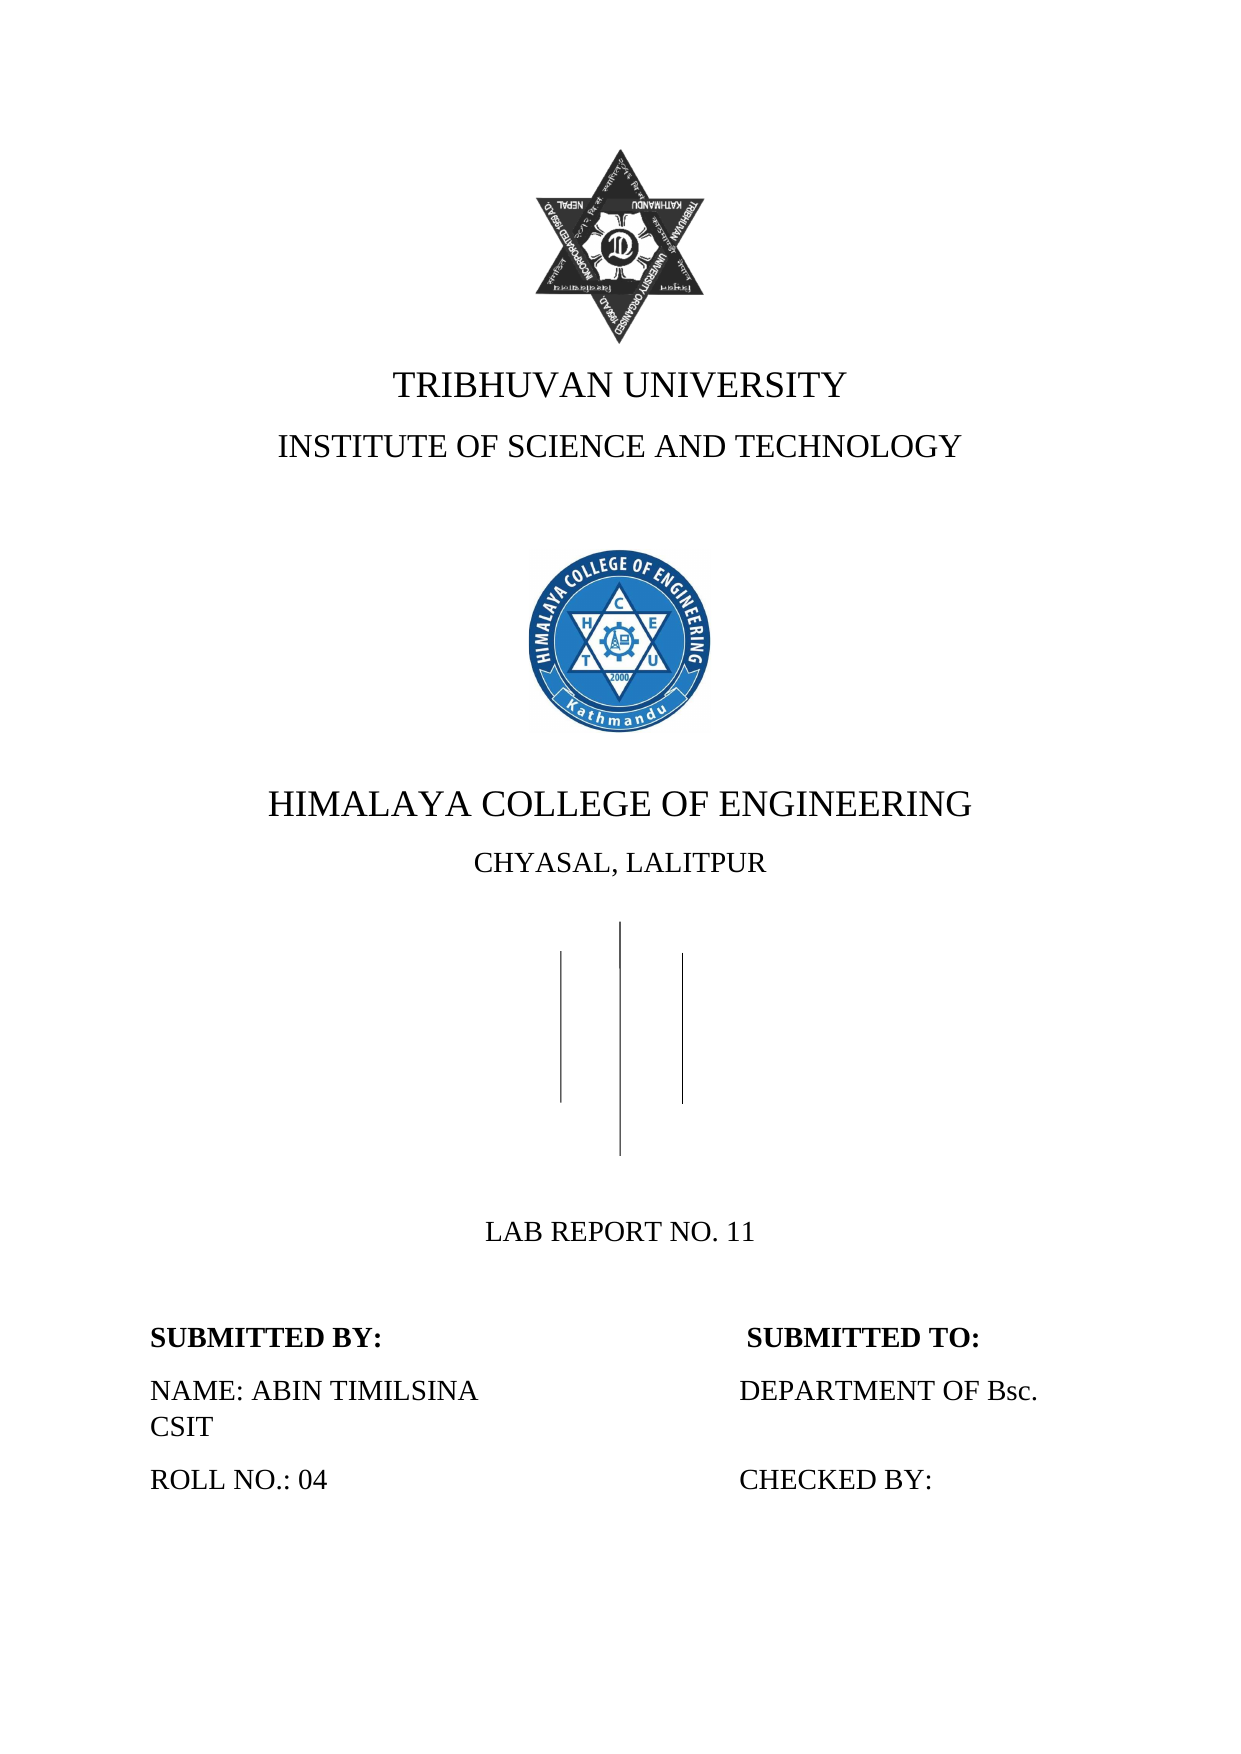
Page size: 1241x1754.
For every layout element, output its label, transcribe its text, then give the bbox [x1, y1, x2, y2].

text LAB REPORT NO. 11 [150, 1214, 1090, 1248]
text NAME: ABIN TIMILSINA DEPARTMENT OF Bsc. CSIT [150, 1373, 1090, 1443]
text ROLL NO.: 04 CHECKED BY: [150, 1462, 1090, 1496]
text INSTITUTE OF SCIENCE AND TECHNOLOGY [150, 426, 1090, 464]
picture [534, 150, 706, 344]
text HIMALAYA COLLEGE OF ENGINEERING [150, 782, 1090, 825]
text CHYASAL, LALITPUR [150, 845, 1090, 878]
picture [528, 549, 712, 733]
text TRIBHUVAN UNIVERSITY [150, 363, 1090, 406]
text SUBMITTED BY: SUBMITTED TO: [150, 1320, 1090, 1354]
